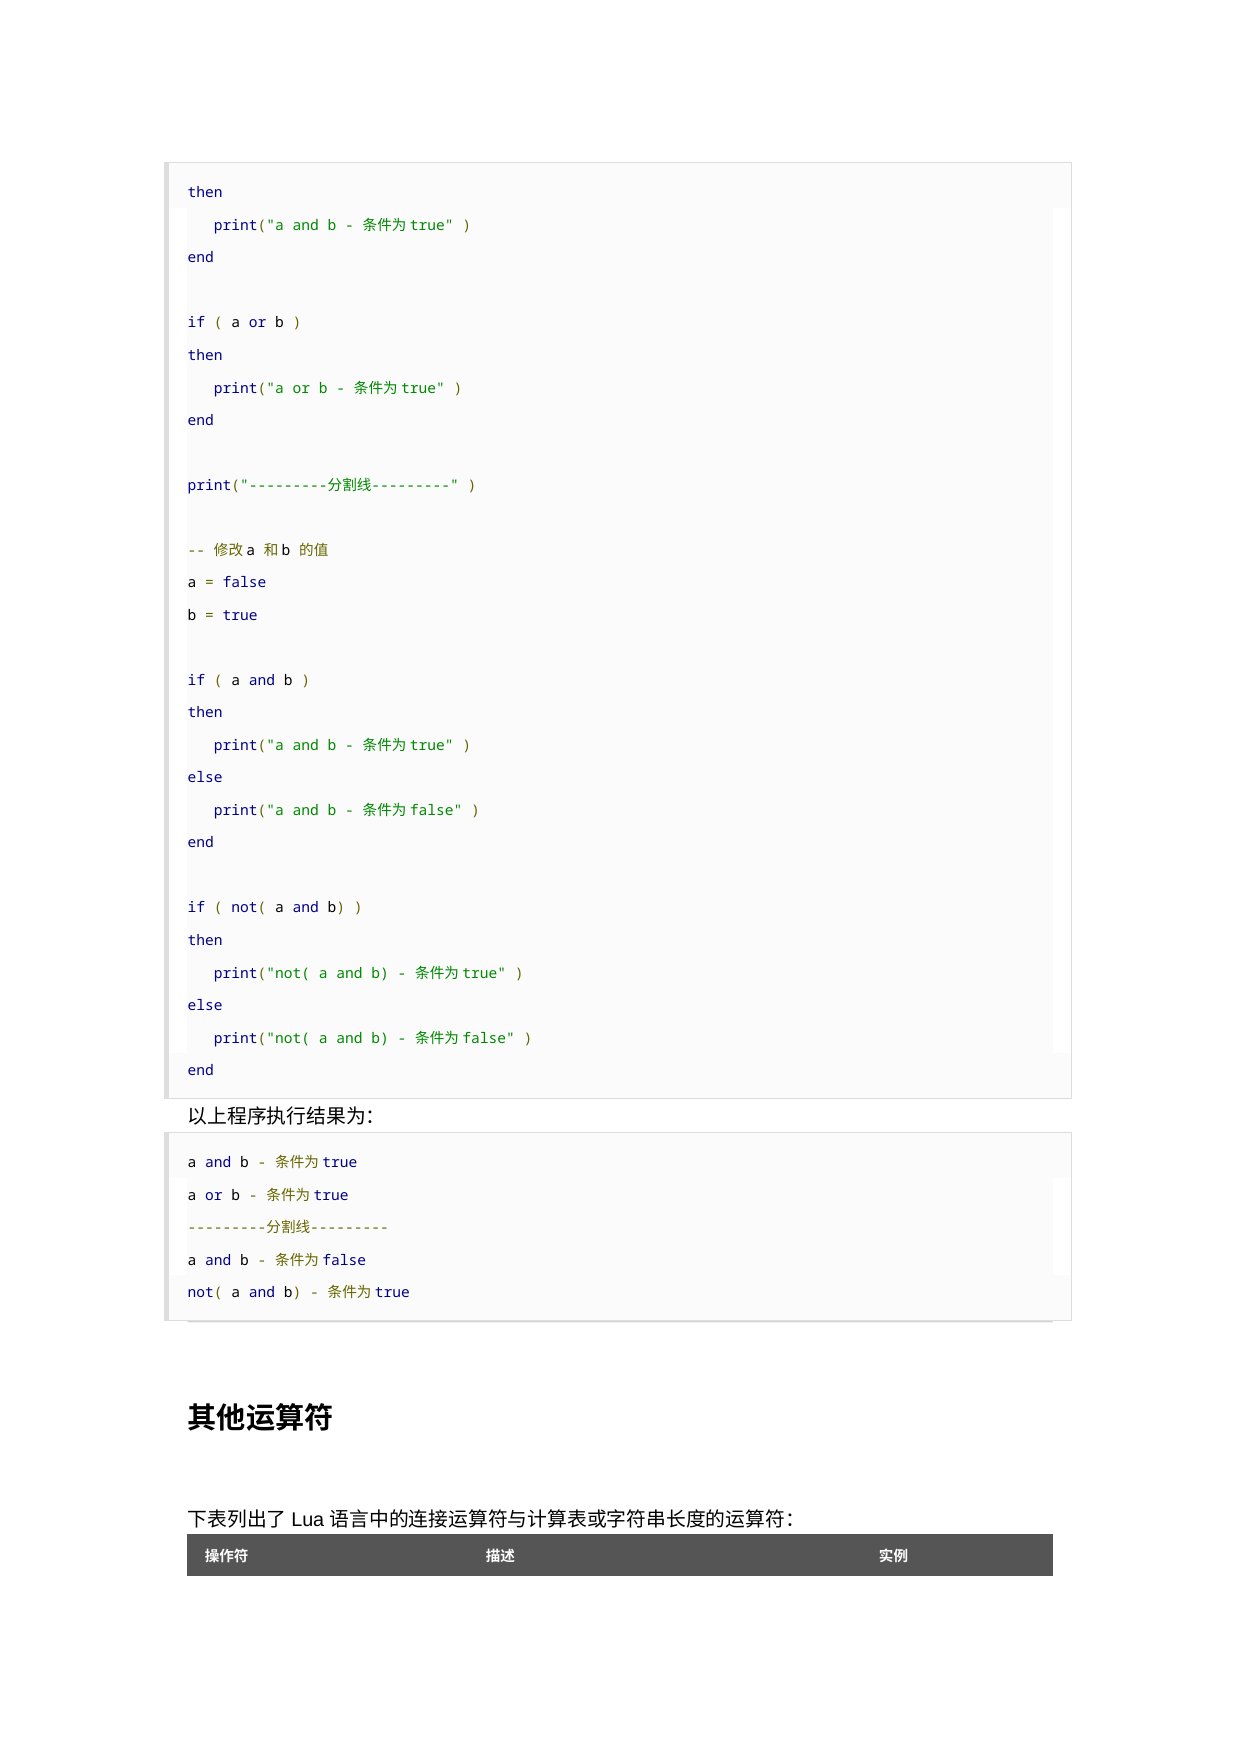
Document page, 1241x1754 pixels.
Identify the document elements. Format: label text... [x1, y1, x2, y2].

text then [169, 163, 1071, 208]
text print("a or b - 条件为 true" ) [187, 371, 1053, 403]
text print("a and b - 条件为 false" ) [187, 793, 1053, 826]
text else [187, 988, 1053, 1021]
text if ( a and b ) [187, 663, 1053, 696]
text not( a and b) - 条件为 true [169, 1262, 1071, 1320]
text a or b - 条件为 true [187, 1178, 1053, 1210]
text print("---------分割线---------" ) [187, 468, 1053, 501]
text print("not( a and b) - 条件为 false" ) [187, 1021, 1053, 1039]
text else [187, 761, 1053, 793]
text print("a and b - 条件为 true" ) [187, 208, 1053, 241]
text b = true [187, 598, 1053, 631]
text a and b - 条件为 false [187, 1243, 1053, 1262]
subtitle 其他运算符 [187, 1383, 1053, 1448]
text -- 修改 a 和 b 的值 [187, 533, 1053, 566]
text 以上程序执行结果为： [187, 1099, 1053, 1132]
table_header 描述 [266, 1535, 734, 1575]
text print("a and b - 条件为 true" ) [187, 728, 1053, 761]
text if ( a or b ) [187, 306, 1053, 338]
text end [169, 1039, 1071, 1098]
text end [187, 241, 1053, 273]
text end [187, 826, 1053, 858]
text 下表列出了 Lua 语言中的连接运算符与计算表或字符串长度的运算符： [187, 1502, 1053, 1534]
text print("not( a and b) - 条件为 true" ) [187, 956, 1053, 988]
text a and b - 条件为 true [169, 1133, 1071, 1178]
text then [187, 338, 1053, 371]
table_header 操作符 [188, 1535, 265, 1575]
text ---------分割线--------- [187, 1210, 1053, 1243]
table_header 实例 [735, 1535, 1052, 1575]
text then [187, 696, 1053, 728]
text end [187, 403, 1053, 436]
text a = false [187, 566, 1053, 598]
text then [187, 923, 1053, 956]
text if ( not( a and b) ) [187, 891, 1053, 923]
